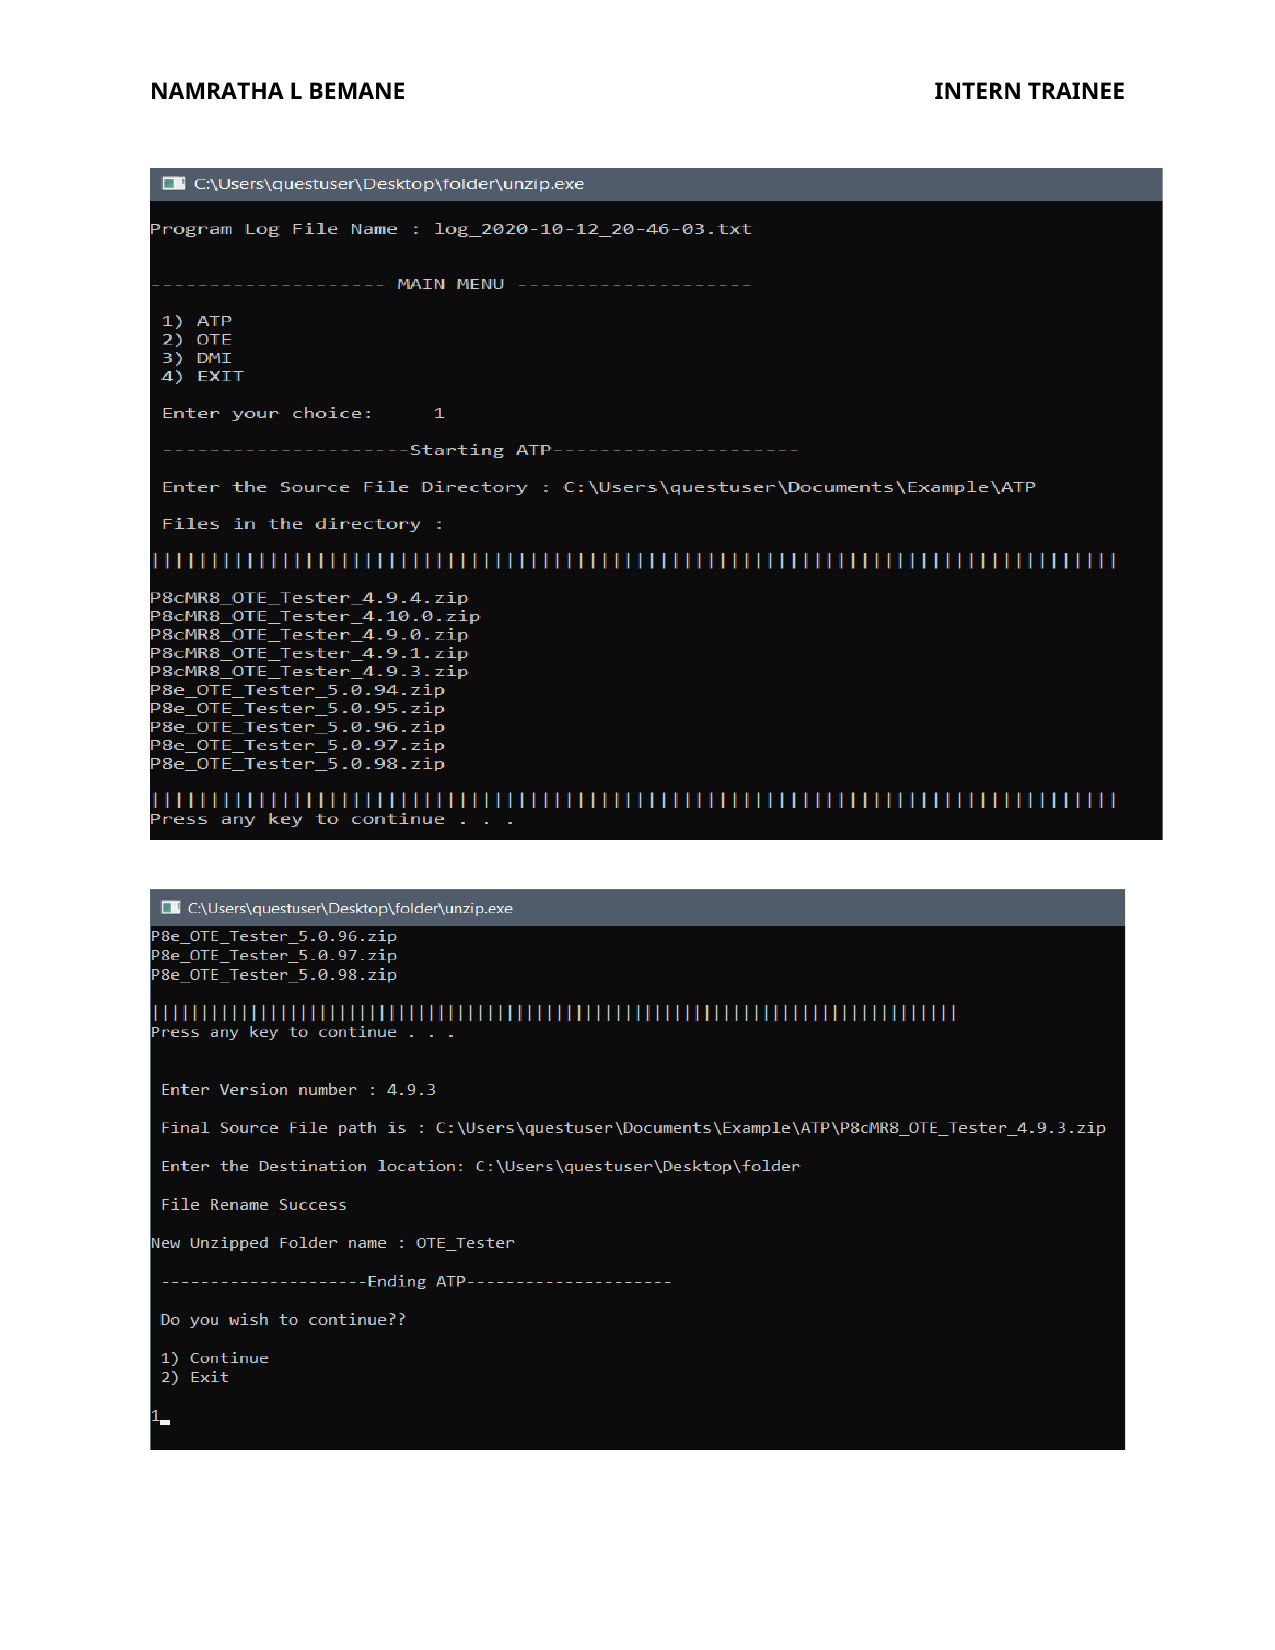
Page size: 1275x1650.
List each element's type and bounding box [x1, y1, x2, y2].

picture [150, 889, 1125, 1450]
picture [150, 168, 1163, 840]
